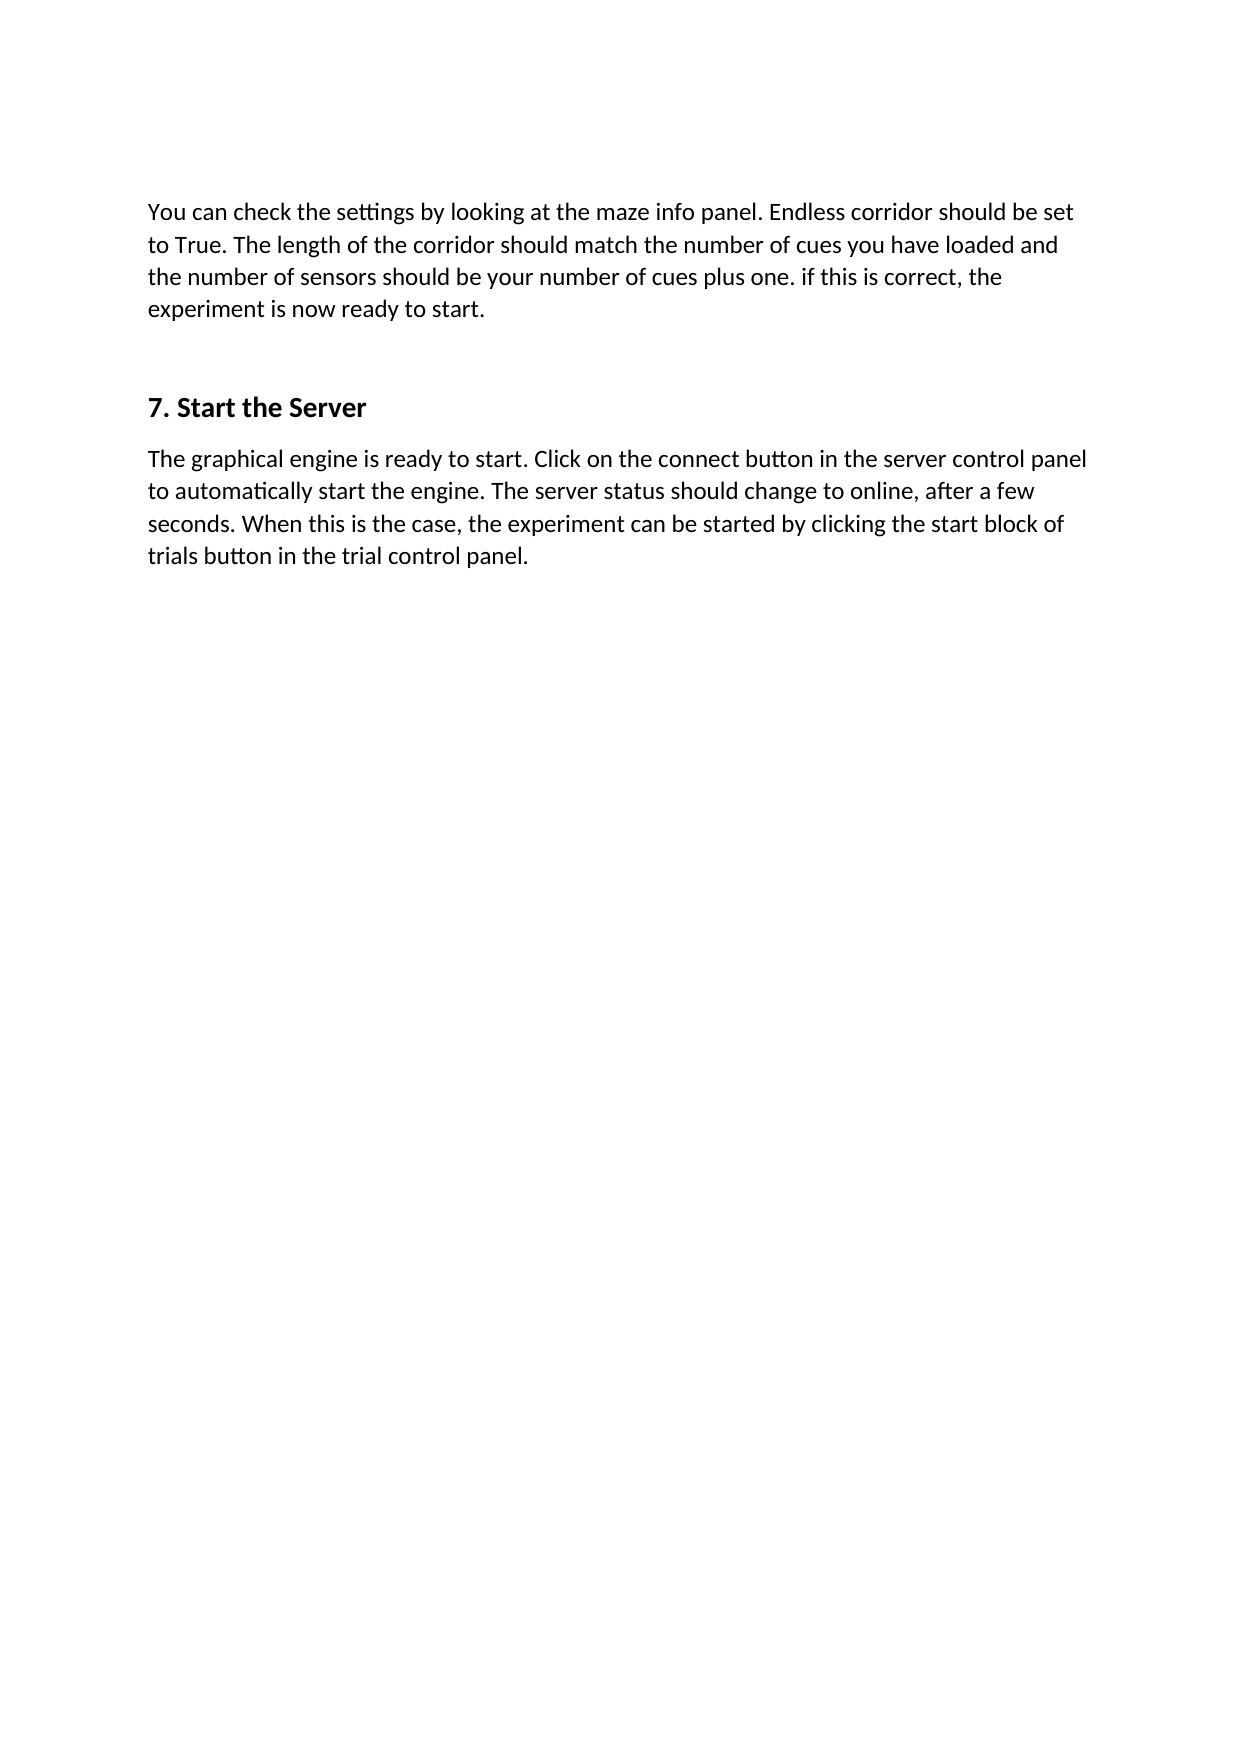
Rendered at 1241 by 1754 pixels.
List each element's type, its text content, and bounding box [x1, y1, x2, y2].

text 7. Start the Server [148, 389, 1093, 424]
text The graphical engine is ready to start. Click on the connect button in the server control panel to automatically start the engine. The server status should change to online, after a few seconds. When this is the case, the experiment can be started by clicking the start block of trials button in the trial control panel. [148, 443, 1093, 571]
text You can check the settings by looking at the maze info panel. Endless corridor should be set to True. The length of the corridor should match the number of cues you have loaded and the number of sensors should be your number of cues plus one. if this is correct, the experiment is now ready to start. [148, 197, 1093, 324]
